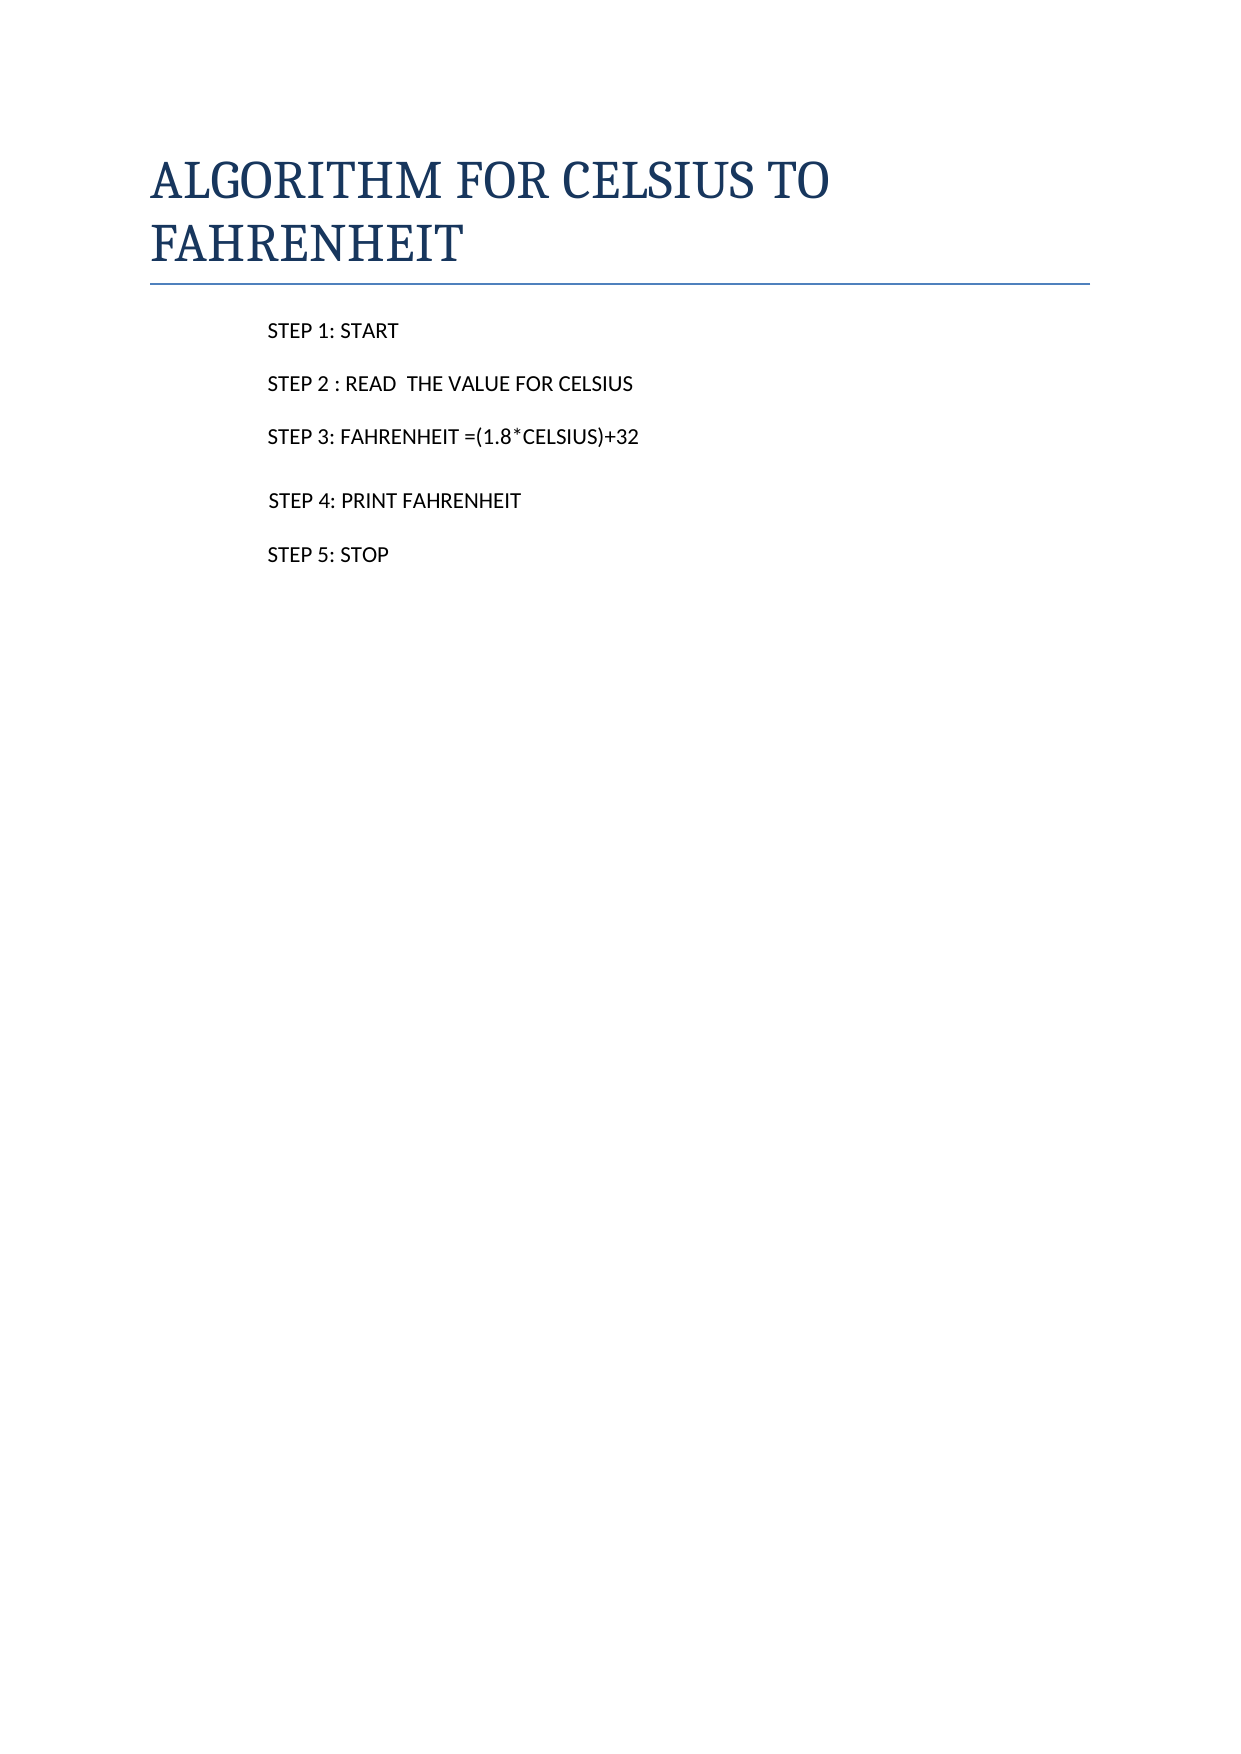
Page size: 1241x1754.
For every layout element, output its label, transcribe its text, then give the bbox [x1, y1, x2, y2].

text STEP 5: STOP [150, 540, 1090, 568]
text STEP 2 : READ THE VALUE FOR CELSIUS [150, 369, 1090, 397]
text STEP 1: START [150, 316, 1090, 344]
text STEP 3: FAHRENHEIT =(1.8*CELSIUS)+32 STEP 4: PRINT FAHRENHEIT [150, 422, 1090, 515]
title ALGORITHM FOR CELSIUS TO FAHRENHEIT [150, 150, 1090, 283]
